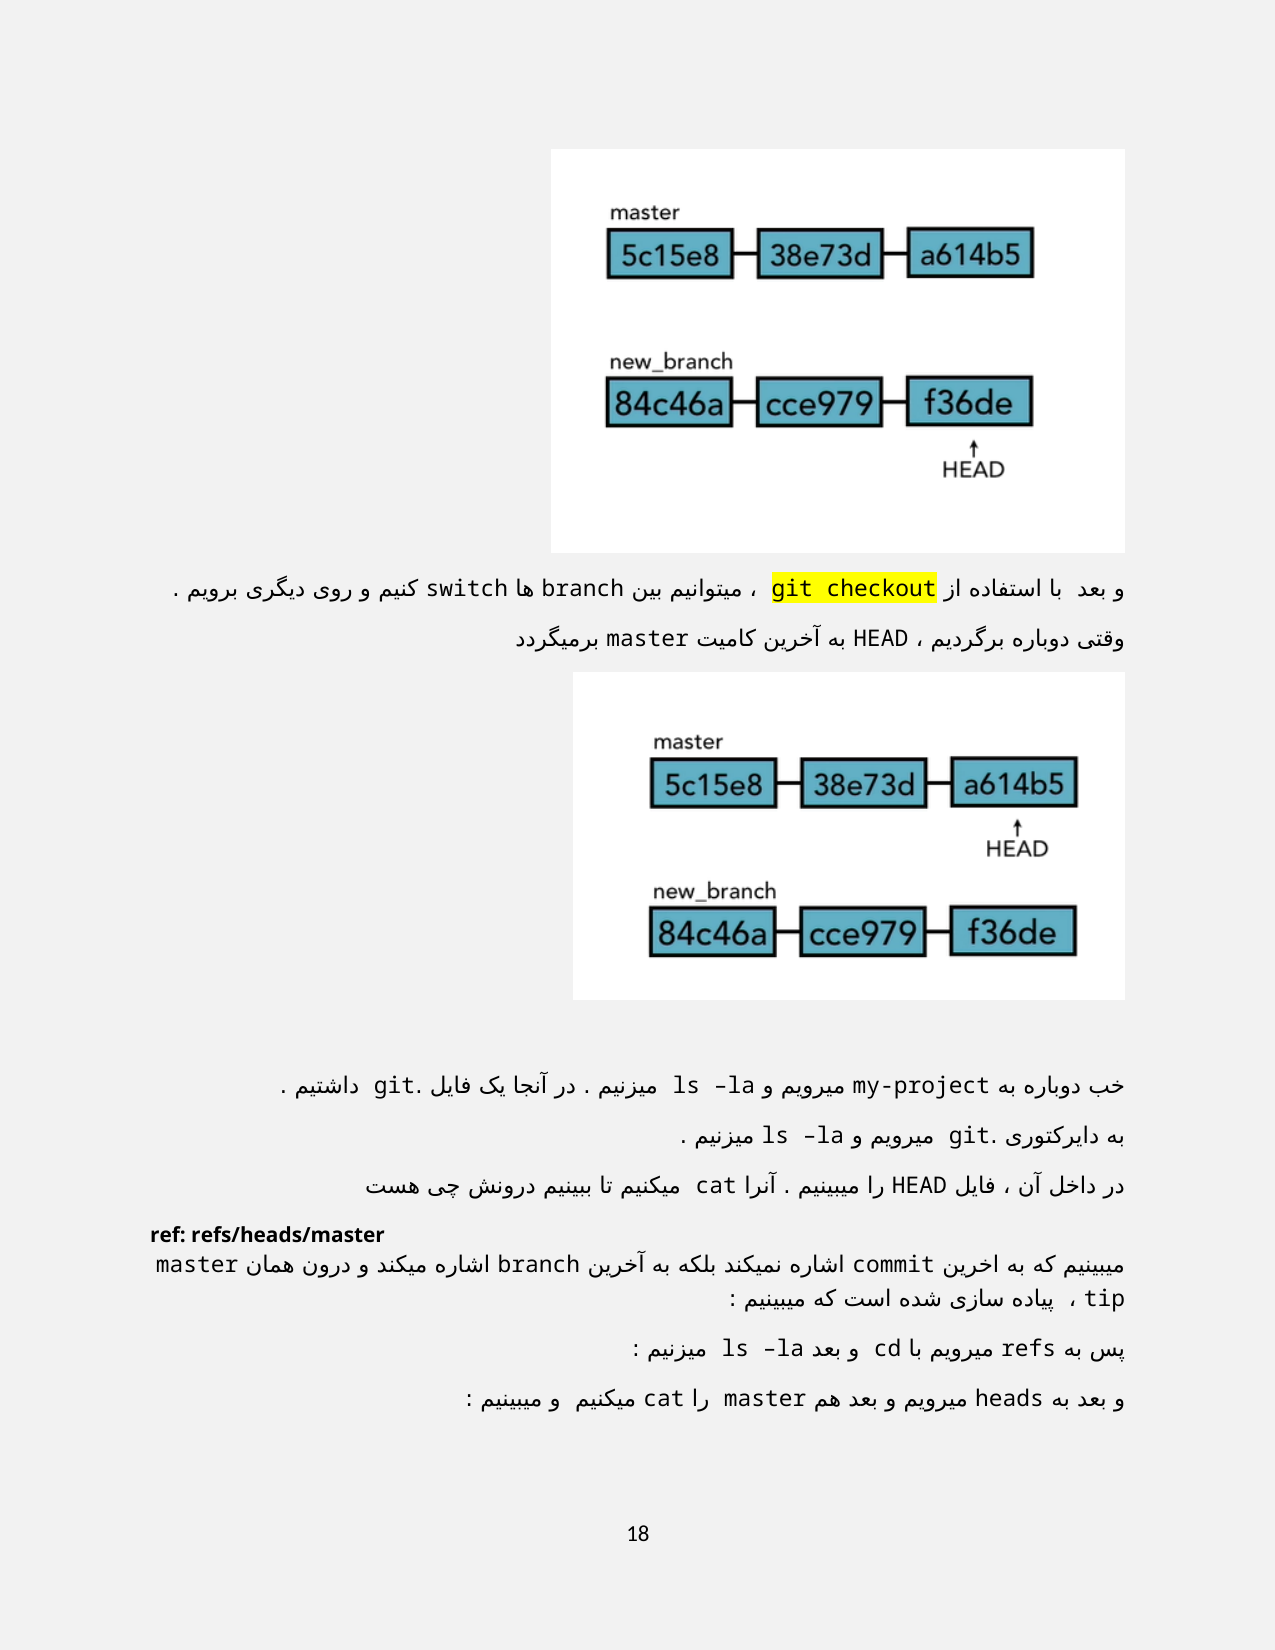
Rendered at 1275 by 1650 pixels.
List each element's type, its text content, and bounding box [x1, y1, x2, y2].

text و بعد با استفاده از git checkout ، میتوانیم بین branch ها switch کنیم و روی دیگری برویم . [150, 572, 772, 603]
text در داخل آن ، فایل HEAD را میبینیم . آنرا cat میکنیم تا ببینیم درونش چی هست [150, 1169, 1125, 1201]
picture [551, 149, 1125, 553]
text ref: refs/heads/master [150, 1220, 1125, 1248]
text وقتی دوباره برگردیم ، HEAD به آخرین کامیت master برمیگردد [150, 622, 1125, 653]
text و بعد با استفاده از git checkout ، میتوانیم بین branch ها switch کنیم و روی دیگری برویم . [937, 572, 1125, 603]
text خب دوباره به my-project میرویم و ls –la میزنیم . در آنجا یک فایل .git داشتیم . [150, 1068, 1125, 1100]
text به دایرکتوری .git میرویم و ls –la میزنیم . [150, 1119, 1125, 1150]
text میبینیم که به اخرین commit اشاره نمیکند بلکه به آخرین branch اشاره میکند و درون همان master ، tip پیاده سازی شده است که میبینیم : [150, 1248, 1125, 1313]
text پس به refs میرویم با cd و بعد ls –la میزنیم : [150, 1332, 1125, 1363]
text و بعد به heads میرویم و بعد هم master را cat میکنیم و میبینیم : [150, 1382, 1125, 1414]
picture [573, 672, 1125, 1000]
